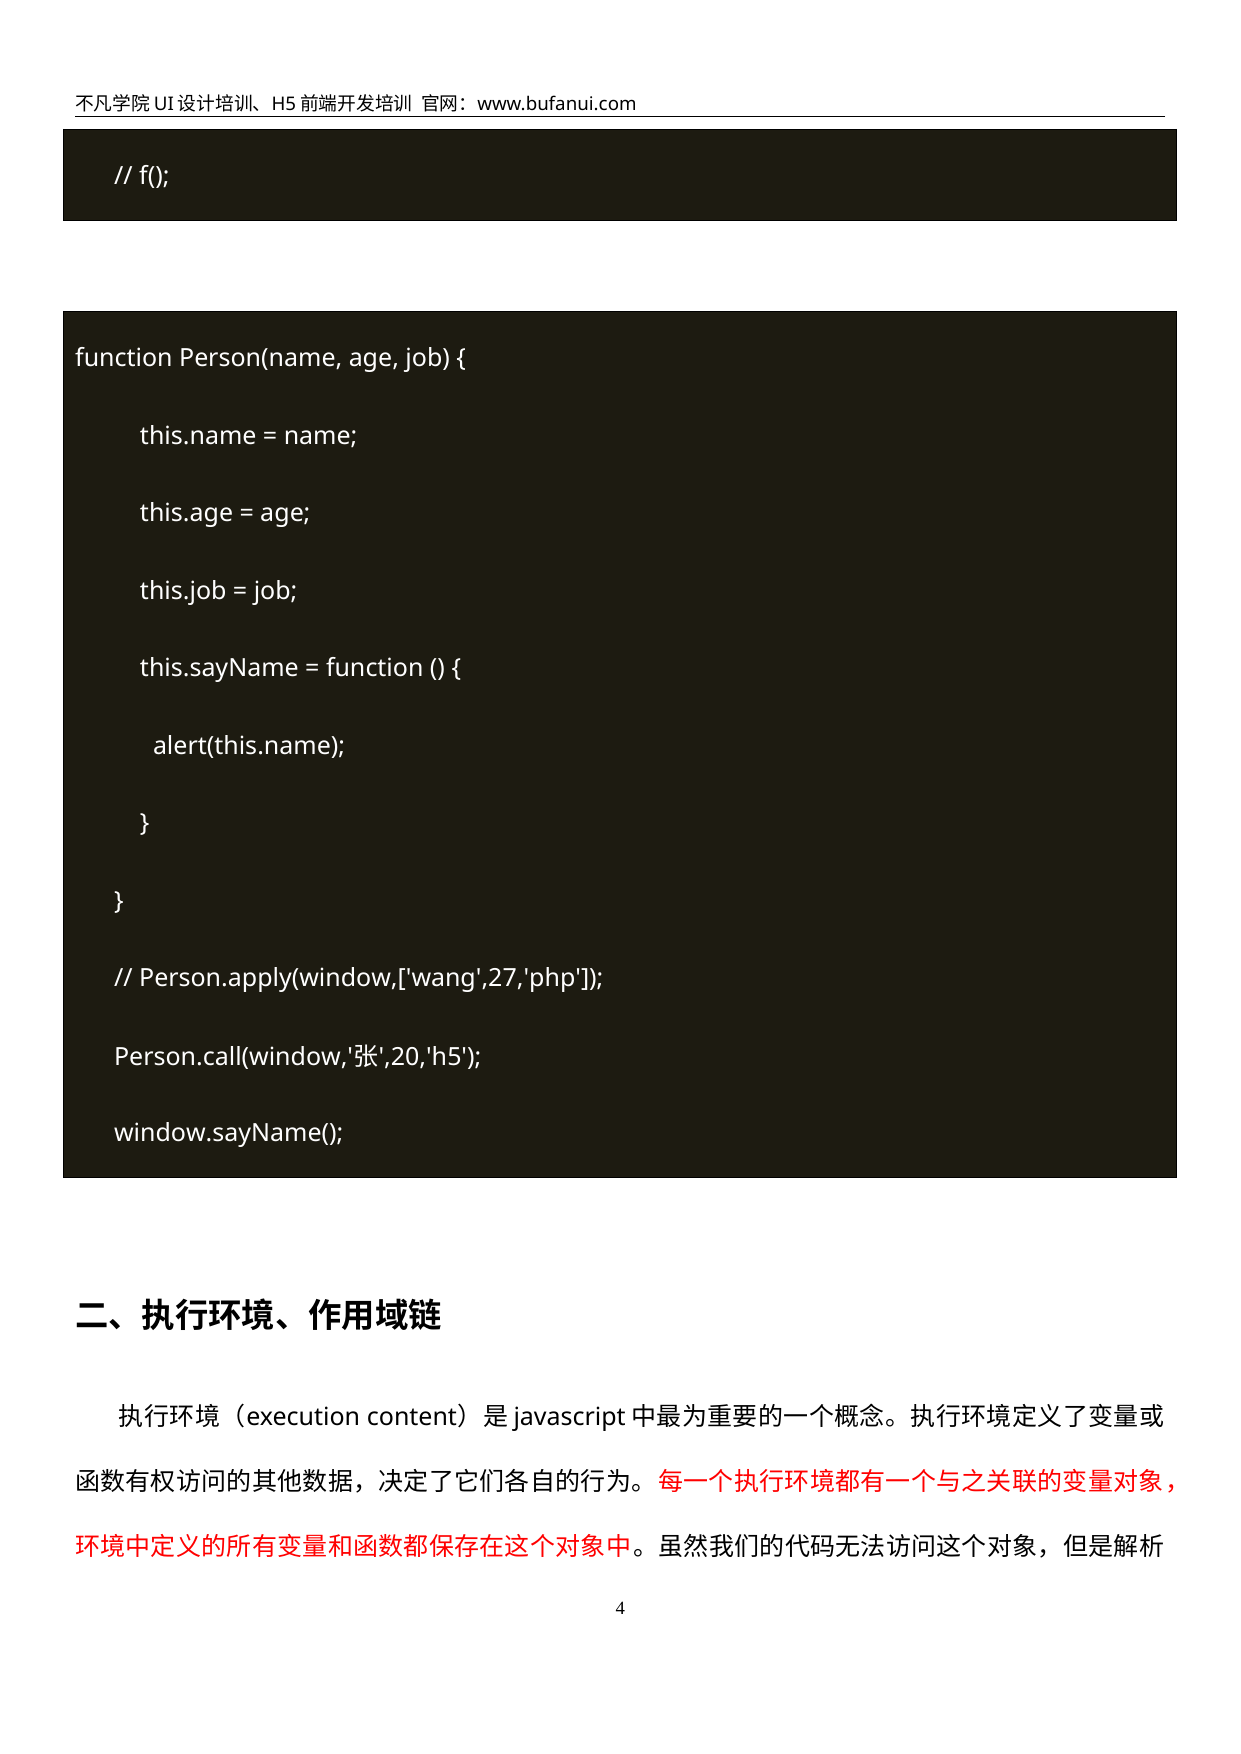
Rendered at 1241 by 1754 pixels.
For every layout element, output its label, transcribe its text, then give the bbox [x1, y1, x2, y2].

subtitle 二、执行环境、作用域链 [75, 1280, 1165, 1345]
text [75, 1382, 1165, 1577]
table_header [64, 130, 1176, 220]
table_header function Person(name, age, job) { this.name = name; this.age = age; this.job = job; this.sayName = function () { alert(this.name); } } // Person.apply(window,['wang',27,'php']); Person.call(window,'张',20,'h5'); window.sayName(); [64, 312, 1176, 1177]
